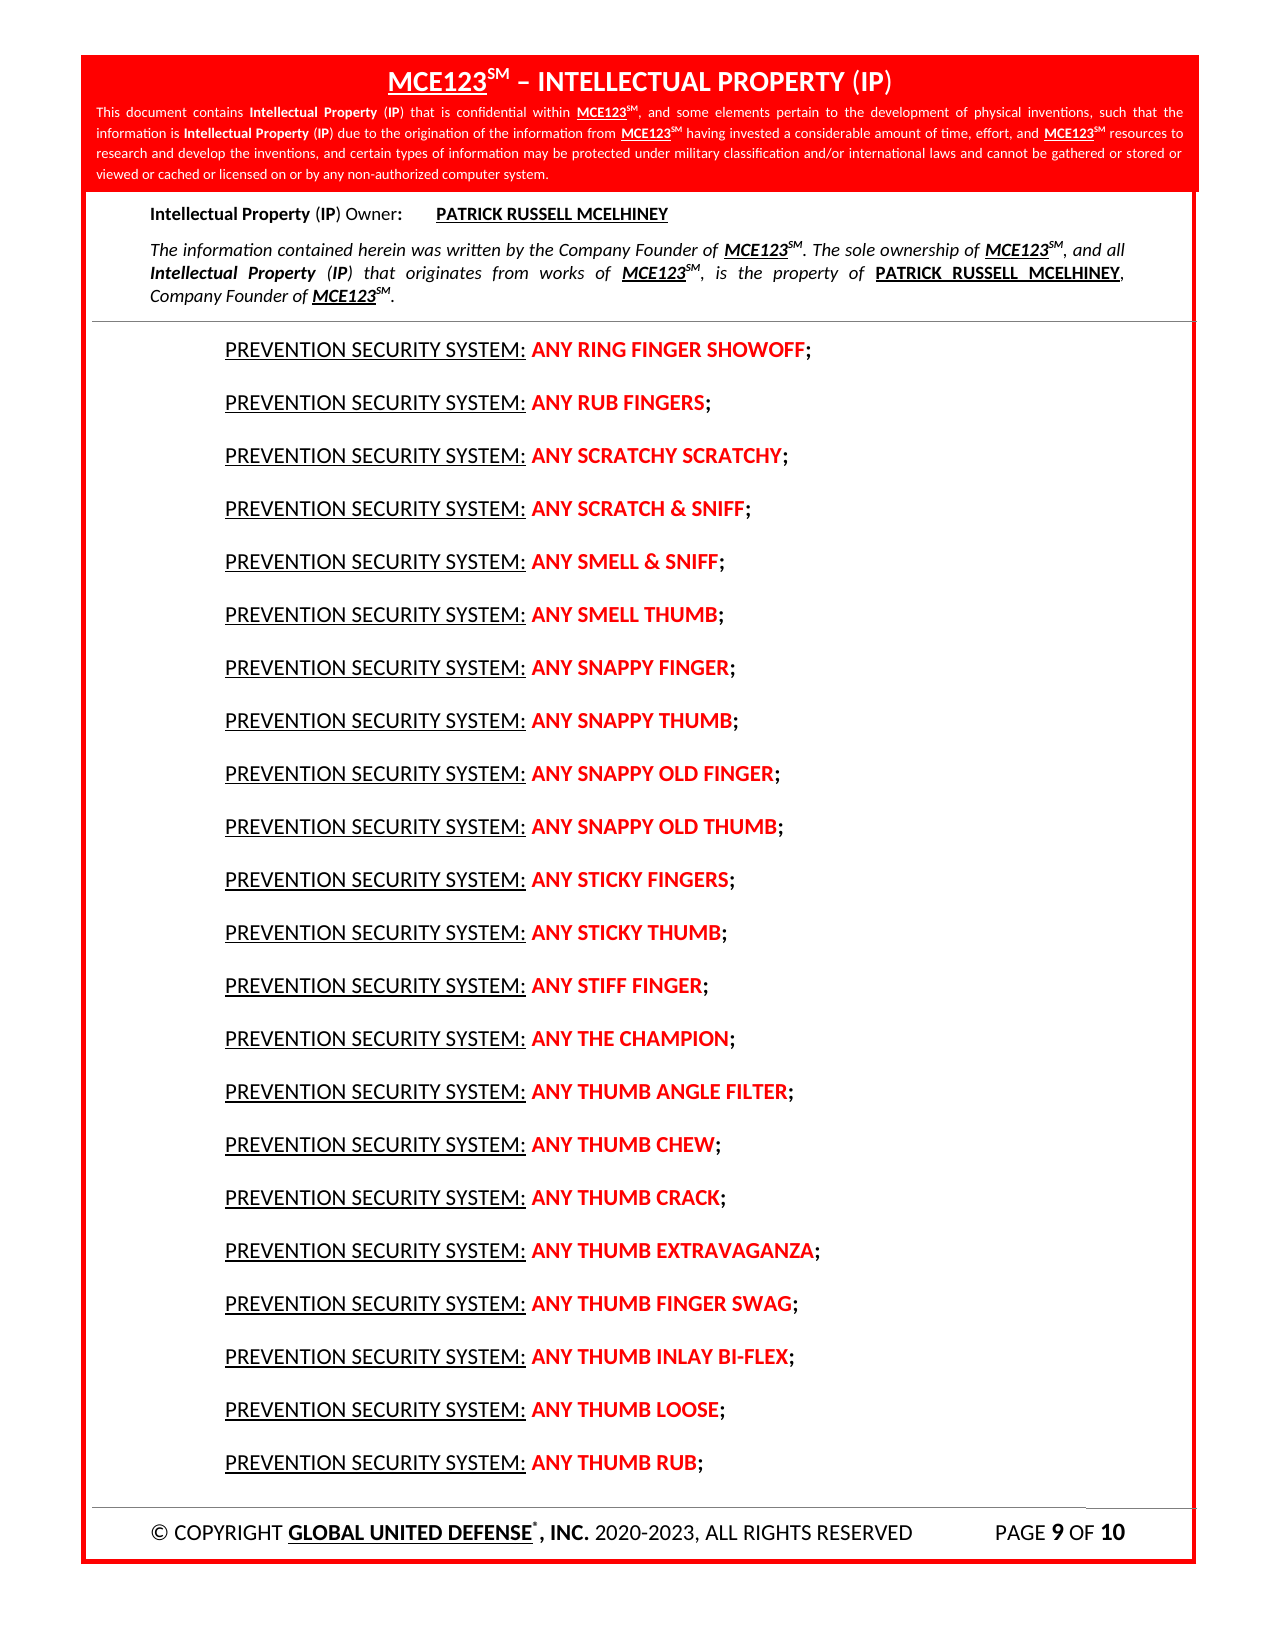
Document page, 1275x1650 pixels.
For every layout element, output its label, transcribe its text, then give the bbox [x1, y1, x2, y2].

text PREVENTION SECURITY SYSTEM: ANY SNAPPY FINGER; [187, 653, 1125, 681]
text PREVENTION SECURITY SYSTEM: ANY SCRATCH & SNIFF; [187, 494, 1125, 522]
text PREVENTION SECURITY SYSTEM: ANY THUMB INLAY BI-FLEX; [187, 1342, 1125, 1370]
text PREVENTION SECURITY SYSTEM: ANY STICKY THUMB; [187, 918, 1125, 946]
text PREVENTION SECURITY SYSTEM: ANY SMELL THUMB; [187, 600, 1125, 628]
text PREVENTION SECURITY SYSTEM: ANY THUMB FINGER SWAG; [187, 1289, 1125, 1317]
text PREVENTION SECURITY SYSTEM: ANY STICKY FINGERS; [187, 865, 1125, 893]
text PREVENTION SECURITY SYSTEM: ANY SNAPPY THUMB; [187, 706, 1125, 734]
text PREVENTION SECURITY SYSTEM: ANY THUMB RUB; [187, 1448, 1125, 1476]
text PREVENTION SECURITY SYSTEM: ANY SMELL & SNIFF; [187, 547, 1125, 575]
text PREVENTION SECURITY SYSTEM: ANY SCRATCHY SCRATCHY; [187, 441, 1125, 469]
text PREVENTION SECURITY SYSTEM: ANY SNAPPY OLD FINGER; [187, 759, 1125, 787]
text PREVENTION SECURITY SYSTEM: ANY THUMB CRACK; [187, 1183, 1125, 1211]
text PREVENTION SECURITY SYSTEM: ANY STIFF FINGER; [187, 971, 1125, 999]
text PREVENTION SECURITY SYSTEM: ANY THUMB CHEW; [187, 1130, 1125, 1158]
text PREVENTION SECURITY SYSTEM: ANY THUMB EXTRAVAGANZA; [187, 1236, 1125, 1264]
text PREVENTION SECURITY SYSTEM: ANY RING FINGER SHOWOFF; [187, 335, 1125, 363]
text PREVENTION SECURITY SYSTEM: ANY THUMB LOOSE; [187, 1395, 1125, 1423]
text PREVENTION SECURITY SYSTEM: ANY SNAPPY OLD THUMB; [187, 812, 1125, 840]
text PREVENTION SECURITY SYSTEM: ANY THUMB ANGLE FILTER; [187, 1077, 1125, 1105]
text PREVENTION SECURITY SYSTEM: ANY RUB FINGERS; [187, 388, 1125, 416]
text PREVENTION SECURITY SYSTEM: ANY THE CHAMPION; [187, 1024, 1125, 1052]
